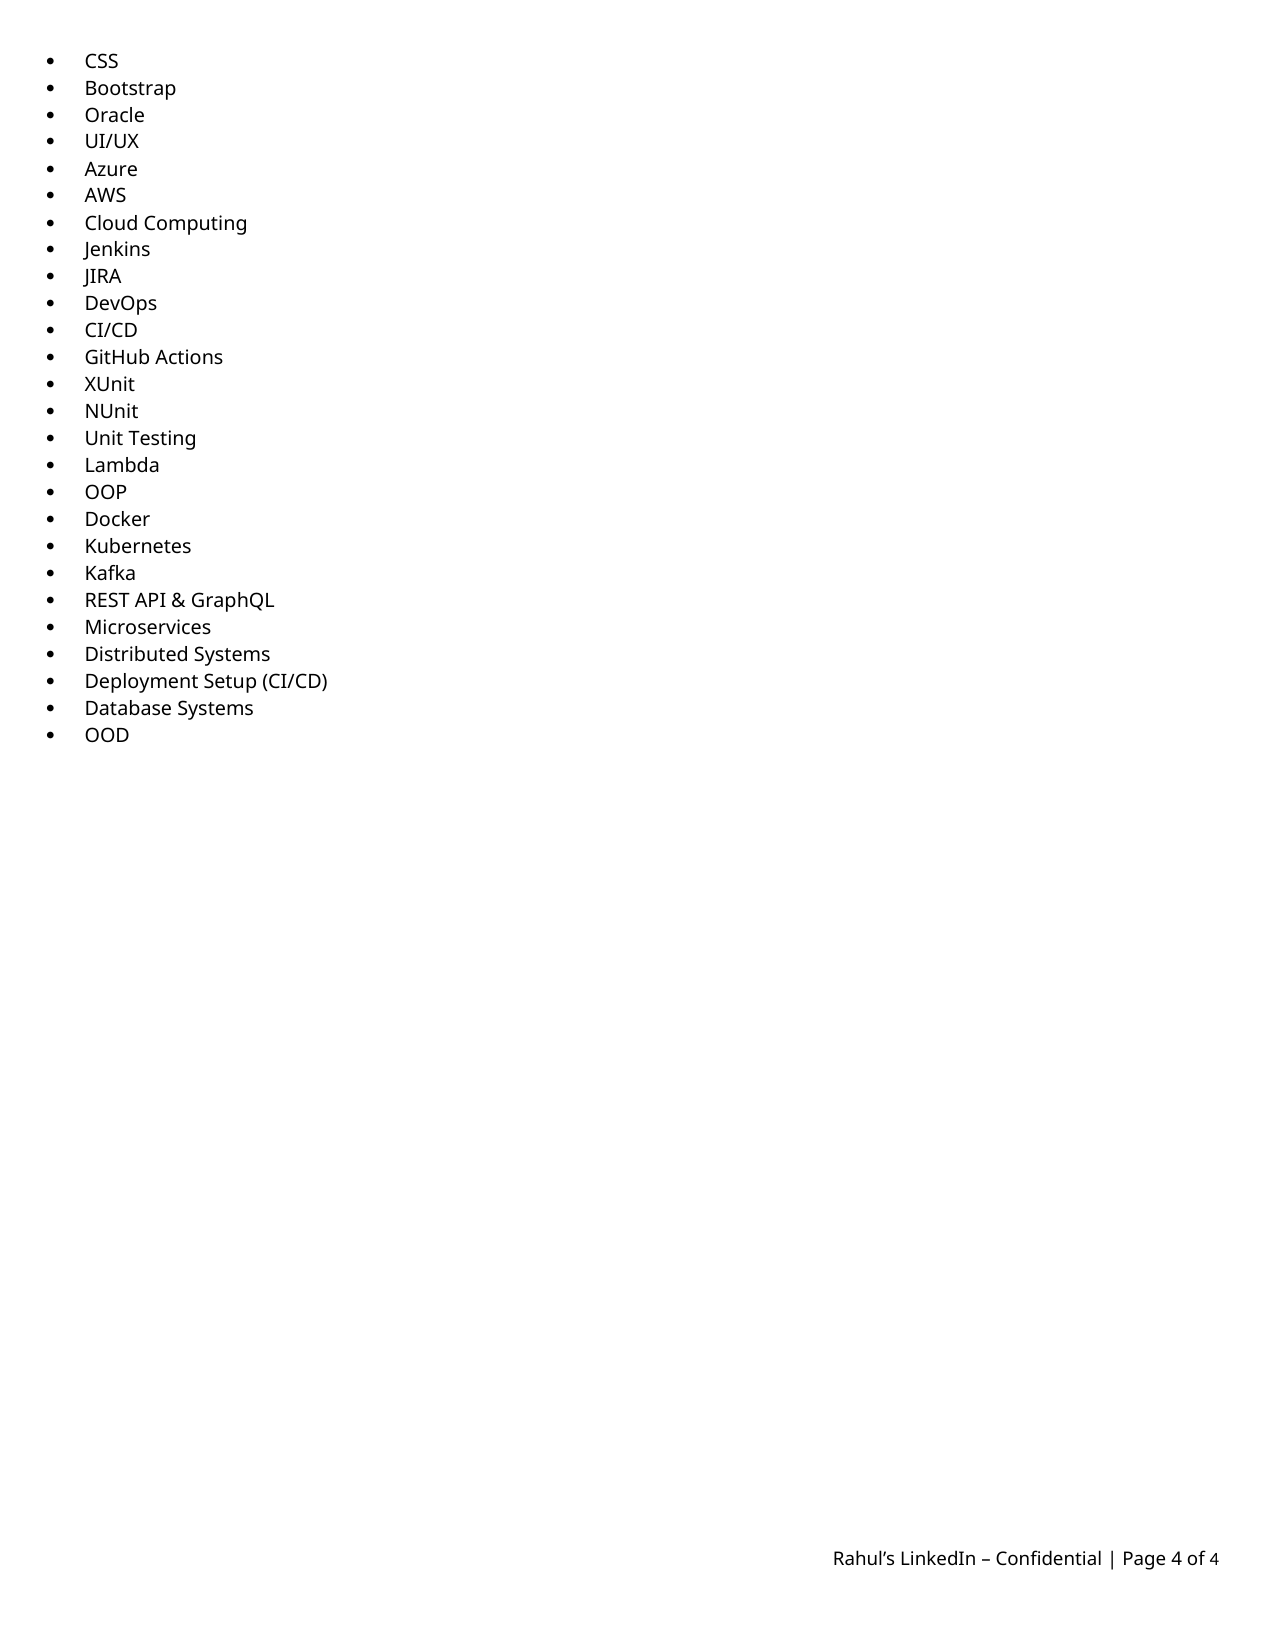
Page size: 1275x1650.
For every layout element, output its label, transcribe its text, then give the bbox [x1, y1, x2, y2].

list UI/UX [47, 128, 1219, 155]
list Microservices [47, 613, 1219, 640]
list JIRA [47, 263, 1219, 290]
list Azure [47, 155, 1219, 182]
list Unit Testing [47, 424, 1219, 452]
list Kubernetes [47, 532, 1219, 559]
list GitHub Actions [47, 344, 1219, 371]
list Bootstrap [47, 74, 1219, 101]
list CSS [47, 47, 1219, 74]
list XUnit [47, 371, 1219, 398]
list Deployment Setup (CI/CD) [47, 667, 1219, 694]
list CI/CD [47, 317, 1219, 344]
list Docker [47, 506, 1219, 532]
list REST API & GraphQL [47, 586, 1219, 613]
list DevOps [47, 290, 1219, 317]
list Jenkins [47, 236, 1219, 263]
list Lambda [47, 452, 1219, 478]
list OOD [47, 721, 1219, 748]
list OOP [47, 478, 1219, 506]
list NUnit [47, 398, 1219, 424]
list Cloud Computing [47, 209, 1219, 236]
list Database Systems [47, 694, 1219, 721]
list AWS [47, 182, 1219, 209]
list Kafka [47, 559, 1219, 586]
list Distributed Systems [47, 640, 1219, 667]
list Oracle [47, 101, 1219, 128]
